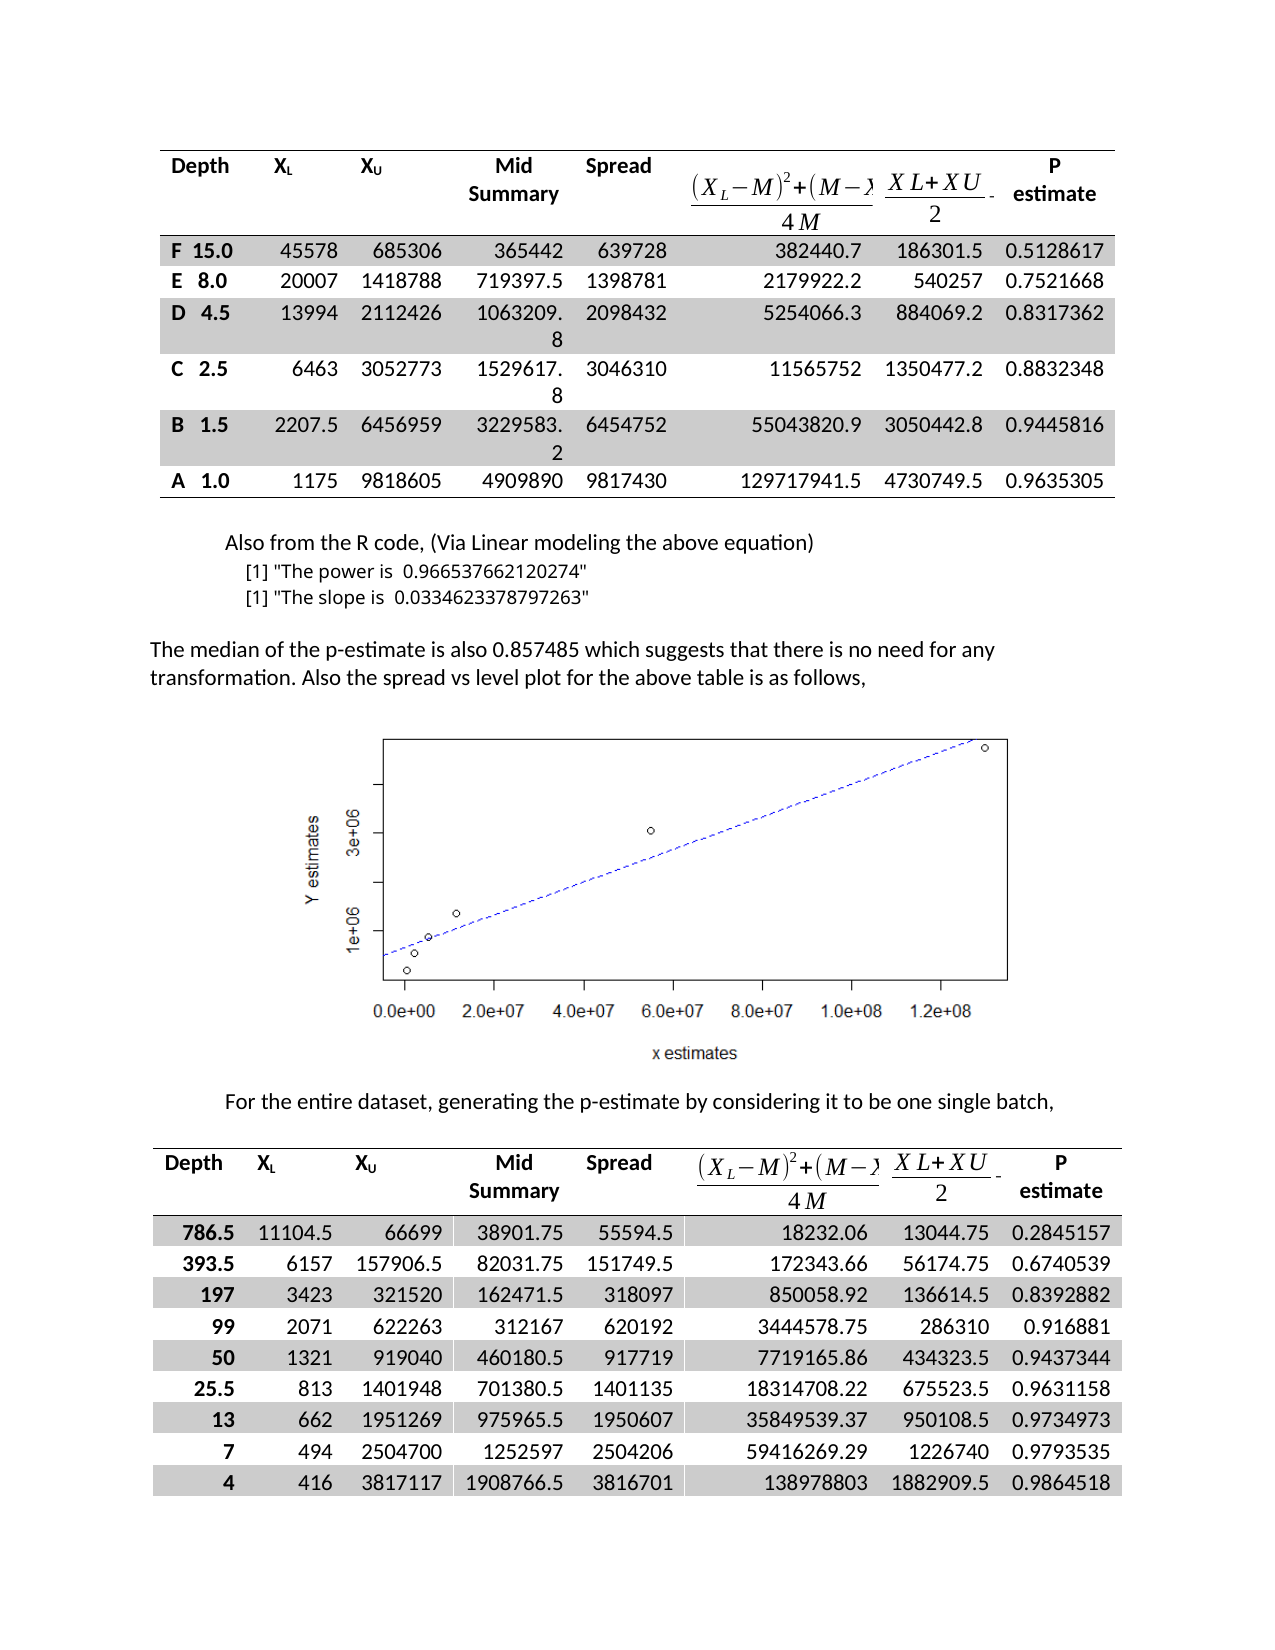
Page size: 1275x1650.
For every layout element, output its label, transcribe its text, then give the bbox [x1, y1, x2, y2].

table_cell 66699 [344, 1216, 453, 1246]
table_cell 11104.5 [246, 1216, 344, 1246]
table_cell 1529617.8 [453, 354, 574, 410]
table_header Depth [160, 151, 263, 235]
table_cell 321520 [344, 1277, 453, 1308]
table_cell 4730749.5 [873, 466, 994, 497]
table_cell 3229583.2 [453, 410, 574, 466]
table_cell 56174.75 [879, 1246, 1000, 1277]
table_cell 917719 [575, 1340, 684, 1371]
table_cell 45578 [263, 236, 349, 266]
table_cell 5254066.3 [678, 298, 873, 354]
table_cell 0.9734973 [1000, 1402, 1122, 1433]
table_cell 0.2845157 [1000, 1216, 1122, 1246]
table_cell 1951269 [344, 1402, 453, 1433]
table_cell 540257 [873, 266, 994, 298]
table_cell 157906.5 [344, 1246, 453, 1277]
table_cell 3817117 [344, 1465, 453, 1496]
table_cell 6157 [246, 1246, 344, 1277]
table_cell 884069.2 [873, 298, 994, 354]
table_cell 1418788 [349, 266, 453, 298]
table_cell 719397.5 [453, 266, 574, 298]
text The median of the p-estimate is also 0.857485 which suggests that there is no need for any transformation. Also the spread vs level plot for the above table is as follows, [150, 635, 1125, 691]
table_cell 701380.5 [454, 1371, 575, 1402]
table_cell 59416269.29 [685, 1434, 879, 1465]
table_cell 0.8317362 [994, 298, 1115, 354]
table_cell 35849539.37 [685, 1402, 879, 1433]
table_cell 4909890 [453, 466, 574, 497]
table_cell 318097 [575, 1277, 684, 1308]
table_cell 494 [246, 1434, 344, 1465]
table_cell 393.5 [153, 1246, 246, 1277]
table_cell 197 [153, 1277, 246, 1308]
table_cell 2179922.2 [678, 266, 873, 298]
table_cell 3423 [246, 1277, 344, 1308]
table_header [879, 1149, 1000, 1215]
table_header XU [344, 1149, 453, 1215]
table_header XU [349, 151, 453, 235]
table_cell 1401948 [344, 1371, 453, 1402]
table_cell F 15.0 [160, 236, 263, 266]
table_header Mid Summary [453, 151, 574, 235]
table_cell 786.5 [153, 1216, 246, 1246]
table_cell 675523.5 [879, 1371, 1000, 1402]
table_cell 0.9631158 [1000, 1371, 1122, 1402]
table_cell 7 [153, 1434, 246, 1465]
table_cell C 2.5 [160, 354, 263, 410]
table_cell 0.7521668 [994, 266, 1115, 298]
table_cell 1063209.8 [453, 298, 574, 354]
table_cell 0.6740539 [1000, 1246, 1122, 1277]
table_cell 9818605 [349, 466, 453, 497]
table_cell 3046310 [574, 354, 678, 410]
table_cell 975965.5 [454, 1402, 575, 1433]
table_cell 3444578.75 [685, 1309, 879, 1340]
table_cell 13044.75 [879, 1216, 1000, 1246]
table_cell 25.5 [153, 1371, 246, 1402]
table_cell 20007 [263, 266, 349, 298]
table_cell E 8.0 [160, 266, 263, 298]
table_cell 82031.75 [454, 1246, 575, 1277]
table_cell 620192 [575, 1309, 684, 1340]
table_header P estimate [994, 151, 1115, 235]
table_cell 162471.5 [454, 1277, 575, 1308]
table_header Spread [574, 151, 678, 235]
table_cell A 1.0 [160, 466, 263, 497]
table_cell 0.8832348 [994, 354, 1115, 410]
table_cell 13994 [263, 298, 349, 354]
table_cell 0.8392882 [1000, 1277, 1122, 1308]
table_cell 11565752 [678, 354, 873, 410]
table_cell 2112426 [349, 298, 453, 354]
table_cell 2098432 [574, 298, 678, 354]
table_cell 919040 [344, 1340, 453, 1371]
table_cell 99 [153, 1309, 246, 1340]
table_cell 138978803 [685, 1465, 879, 1496]
table_cell 0.5128617 [994, 236, 1115, 266]
table_cell 0.916881 [1000, 1309, 1122, 1340]
table_cell 365442 [453, 236, 574, 266]
table_cell 382440.7 [678, 236, 873, 266]
table_header Mid Summary [454, 1149, 575, 1215]
table_header Spread [575, 1149, 684, 1215]
table_cell 2504206 [575, 1434, 684, 1465]
table_cell 850058.92 [685, 1277, 879, 1308]
table_cell 1398781 [574, 266, 678, 298]
table_cell 4 [153, 1465, 246, 1496]
table_cell 6463 [263, 354, 349, 410]
table_cell 3052773 [349, 354, 453, 410]
table_cell 685306 [349, 236, 453, 266]
table_cell 6454752 [574, 410, 678, 466]
table_cell 416 [246, 1465, 344, 1496]
table_cell 460180.5 [454, 1340, 575, 1371]
table_cell 50 [153, 1340, 246, 1371]
table_cell 0.9793535 [1000, 1434, 1122, 1465]
table_header P estimate [1000, 1149, 1122, 1215]
table_cell 2504700 [344, 1434, 453, 1465]
table_cell 434323.5 [879, 1340, 1000, 1371]
table_cell 129717941.5 [678, 466, 873, 497]
text [1] "The slope is 0.0334623378797263" [150, 584, 1125, 609]
table_cell 662 [246, 1402, 344, 1433]
table_cell 3816701 [575, 1465, 684, 1496]
table_cell 9817430 [574, 466, 678, 497]
table_cell 1950607 [575, 1402, 684, 1433]
table_cell 18232.06 [685, 1216, 879, 1246]
table_cell 136614.5 [879, 1277, 1000, 1308]
table_cell 950108.5 [879, 1402, 1000, 1433]
table_header XL [263, 151, 349, 235]
table_header Depth [153, 1149, 246, 1215]
table_cell 0.9864518 [1000, 1465, 1122, 1496]
table_cell B 1.5 [160, 410, 263, 466]
table_cell 6456959 [349, 410, 453, 466]
table_header XL [246, 1149, 344, 1215]
list For the entire dataset, generating the p-estimate by considering it to be one single batch, [225, 1087, 1125, 1115]
table_cell 1321 [246, 1340, 344, 1371]
table_cell 13 [153, 1402, 246, 1433]
table_cell 0.9437344 [1000, 1340, 1122, 1371]
table_cell 639728 [574, 236, 678, 266]
table_cell 0.9445816 [994, 410, 1115, 466]
table_cell 1175 [263, 466, 349, 497]
table_header [678, 151, 873, 235]
table_cell 172343.66 [685, 1246, 879, 1277]
table_cell 2071 [246, 1309, 344, 1340]
table_header [685, 1149, 879, 1215]
table_cell 55594.5 [575, 1216, 684, 1246]
table_cell 286310 [879, 1309, 1000, 1340]
table_header [873, 151, 994, 235]
table_cell 186301.5 [873, 236, 994, 266]
table_cell 1252597 [454, 1434, 575, 1465]
table_cell D 4.5 [160, 298, 263, 354]
table_cell 1908766.5 [454, 1465, 575, 1496]
table_cell 38901.75 [454, 1216, 575, 1246]
table_cell 3050442.8 [873, 410, 994, 466]
table_cell 151749.5 [575, 1246, 684, 1277]
table_cell 1226740 [879, 1434, 1000, 1465]
table_cell 0.9635305 [994, 466, 1115, 497]
list Also from the R code, (Via Linear modeling the above equation) [225, 528, 1125, 556]
table_cell 813 [246, 1371, 344, 1402]
table_cell 7719165.86 [685, 1340, 879, 1371]
table_cell 312167 [454, 1309, 575, 1340]
table_cell 1882909.5 [879, 1465, 1000, 1496]
table_cell 55043820.9 [678, 410, 873, 466]
table_cell 18314708.22 [685, 1371, 879, 1402]
table_cell 622263 [344, 1309, 453, 1340]
picture [299, 721, 1051, 1085]
text [1] "The power is 0.966537662120274" [150, 558, 1125, 584]
table_cell 1401135 [575, 1371, 684, 1402]
table_cell 2207.5 [263, 410, 349, 466]
table_cell 1350477.2 [873, 354, 994, 410]
